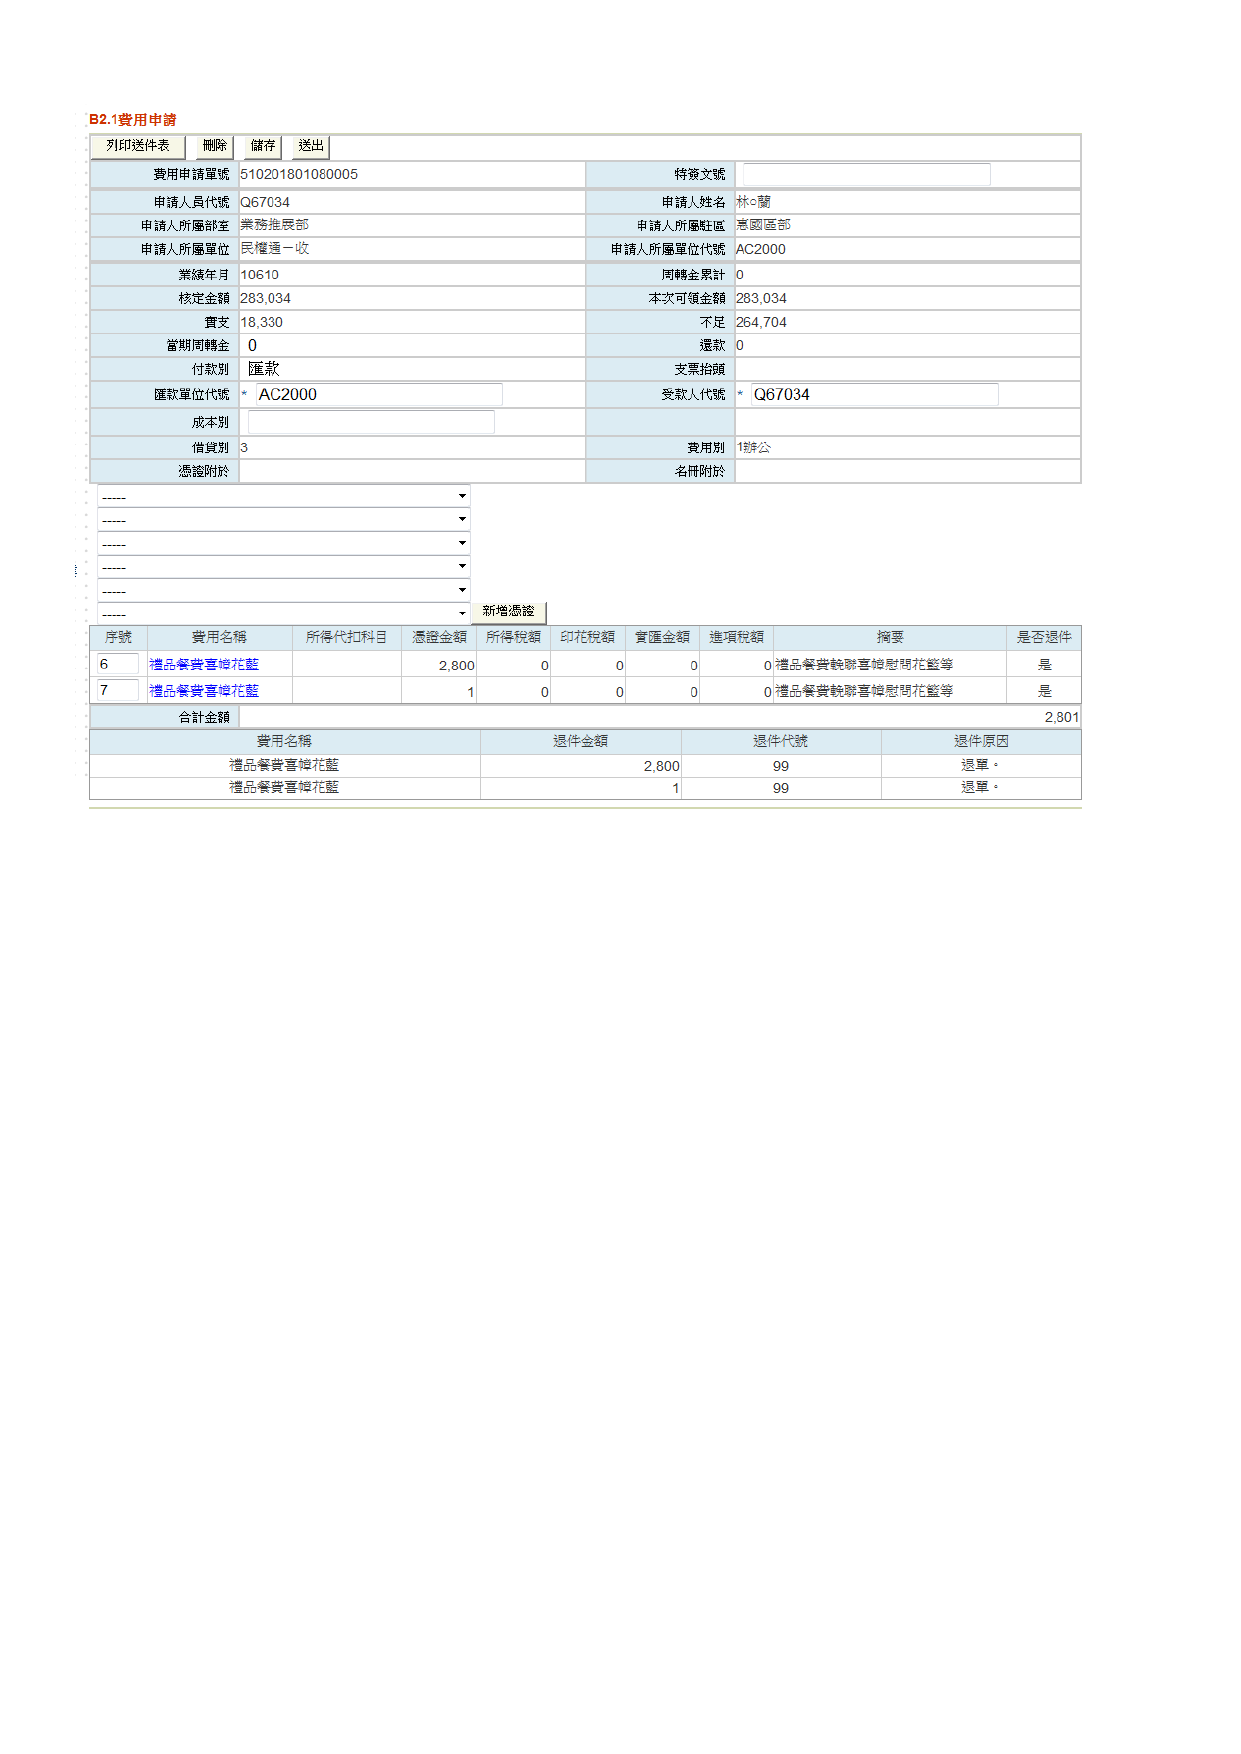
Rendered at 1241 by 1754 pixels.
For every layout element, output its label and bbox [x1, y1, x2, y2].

picture [75, 104, 1083, 825]
